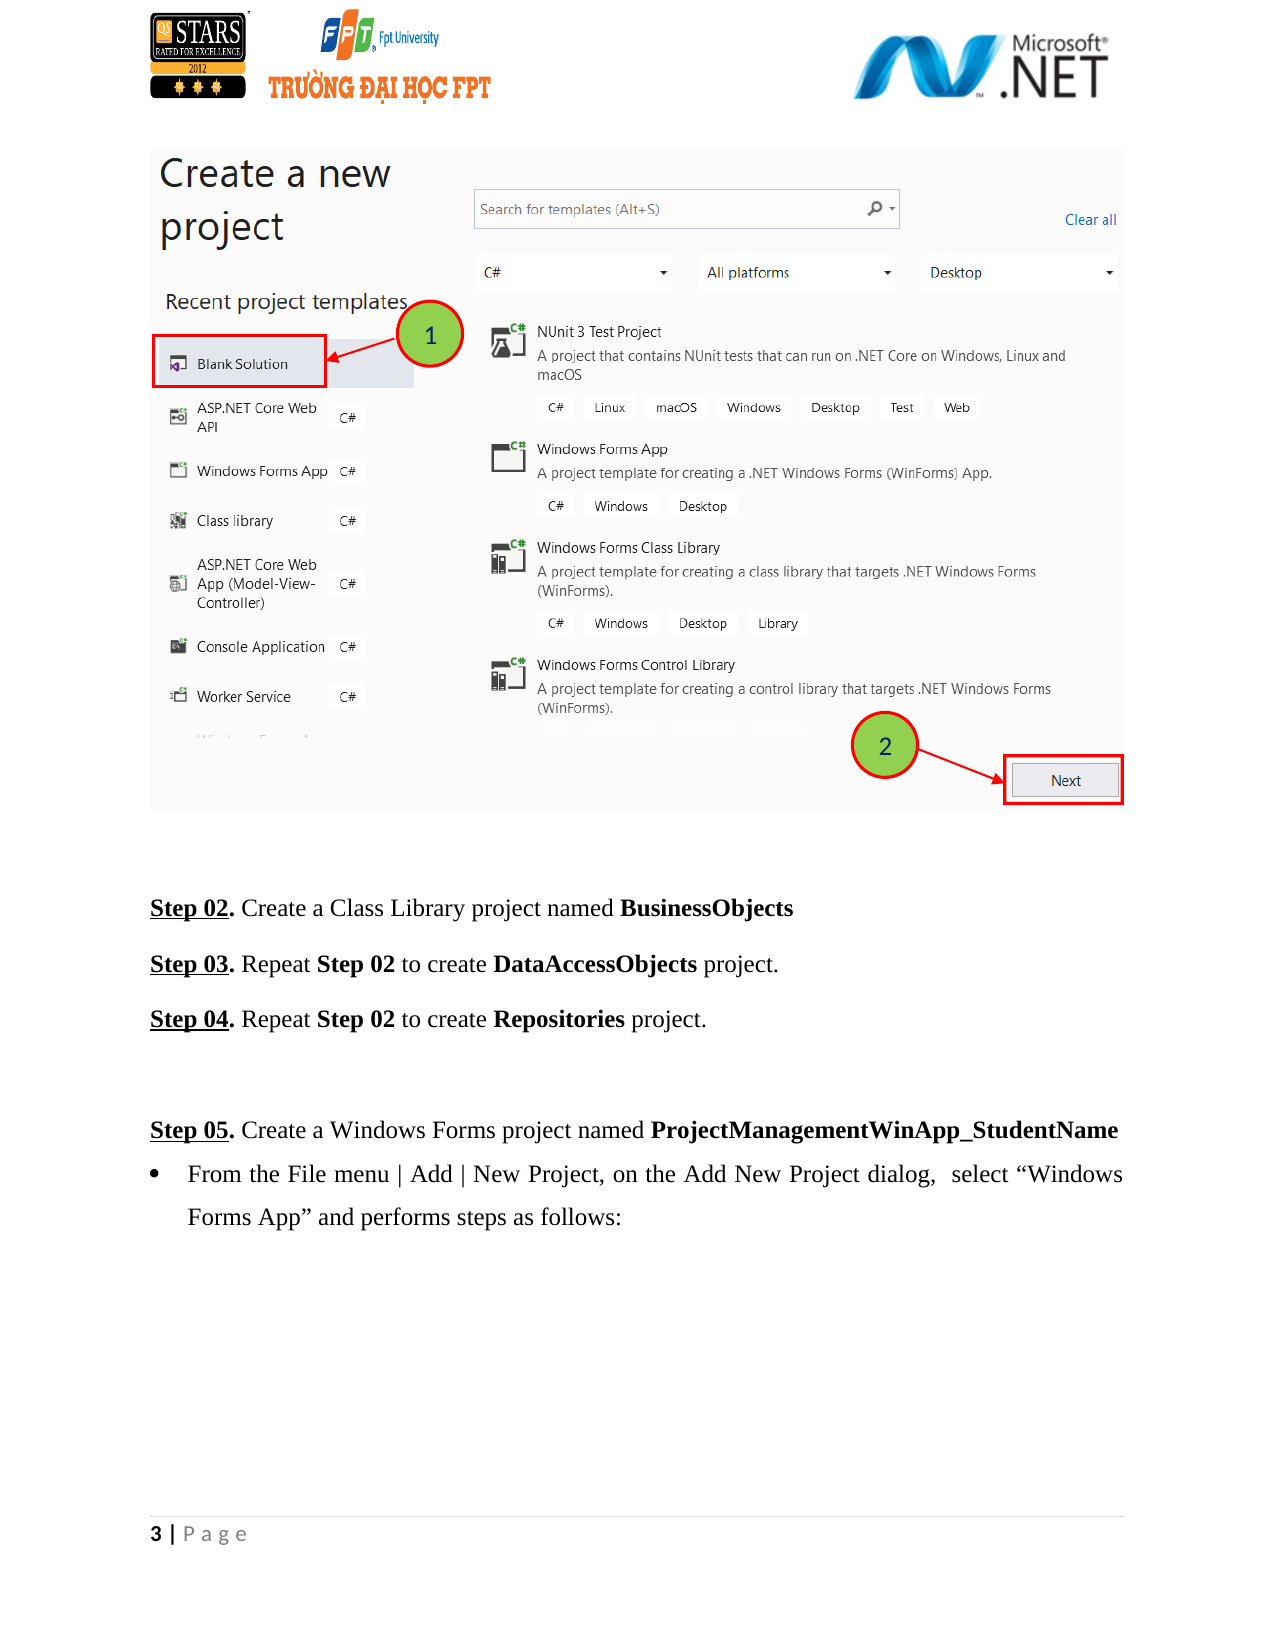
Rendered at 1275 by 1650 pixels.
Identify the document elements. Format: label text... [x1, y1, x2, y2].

picture [850, 9, 1119, 111]
list Step 05. Create a Windows Forms project named ProjectManagementWinApp_StudentName [150, 1116, 1125, 1144]
picture [150, 150, 1125, 811]
list From the File menu | Add | New Project, on the Add New Project dialog, select “Windows Forms App” and performs steps as follows: [150, 1159, 1125, 1231]
text Step 02. Create a Class Library project named BusinessObjects [150, 893, 1125, 922]
text Step 03. Repeat Step 02 to create DataAccessObjects project. [150, 949, 1125, 977]
text Step 04. Repeat Step 02 to create Repositories project. [150, 1004, 1125, 1033]
